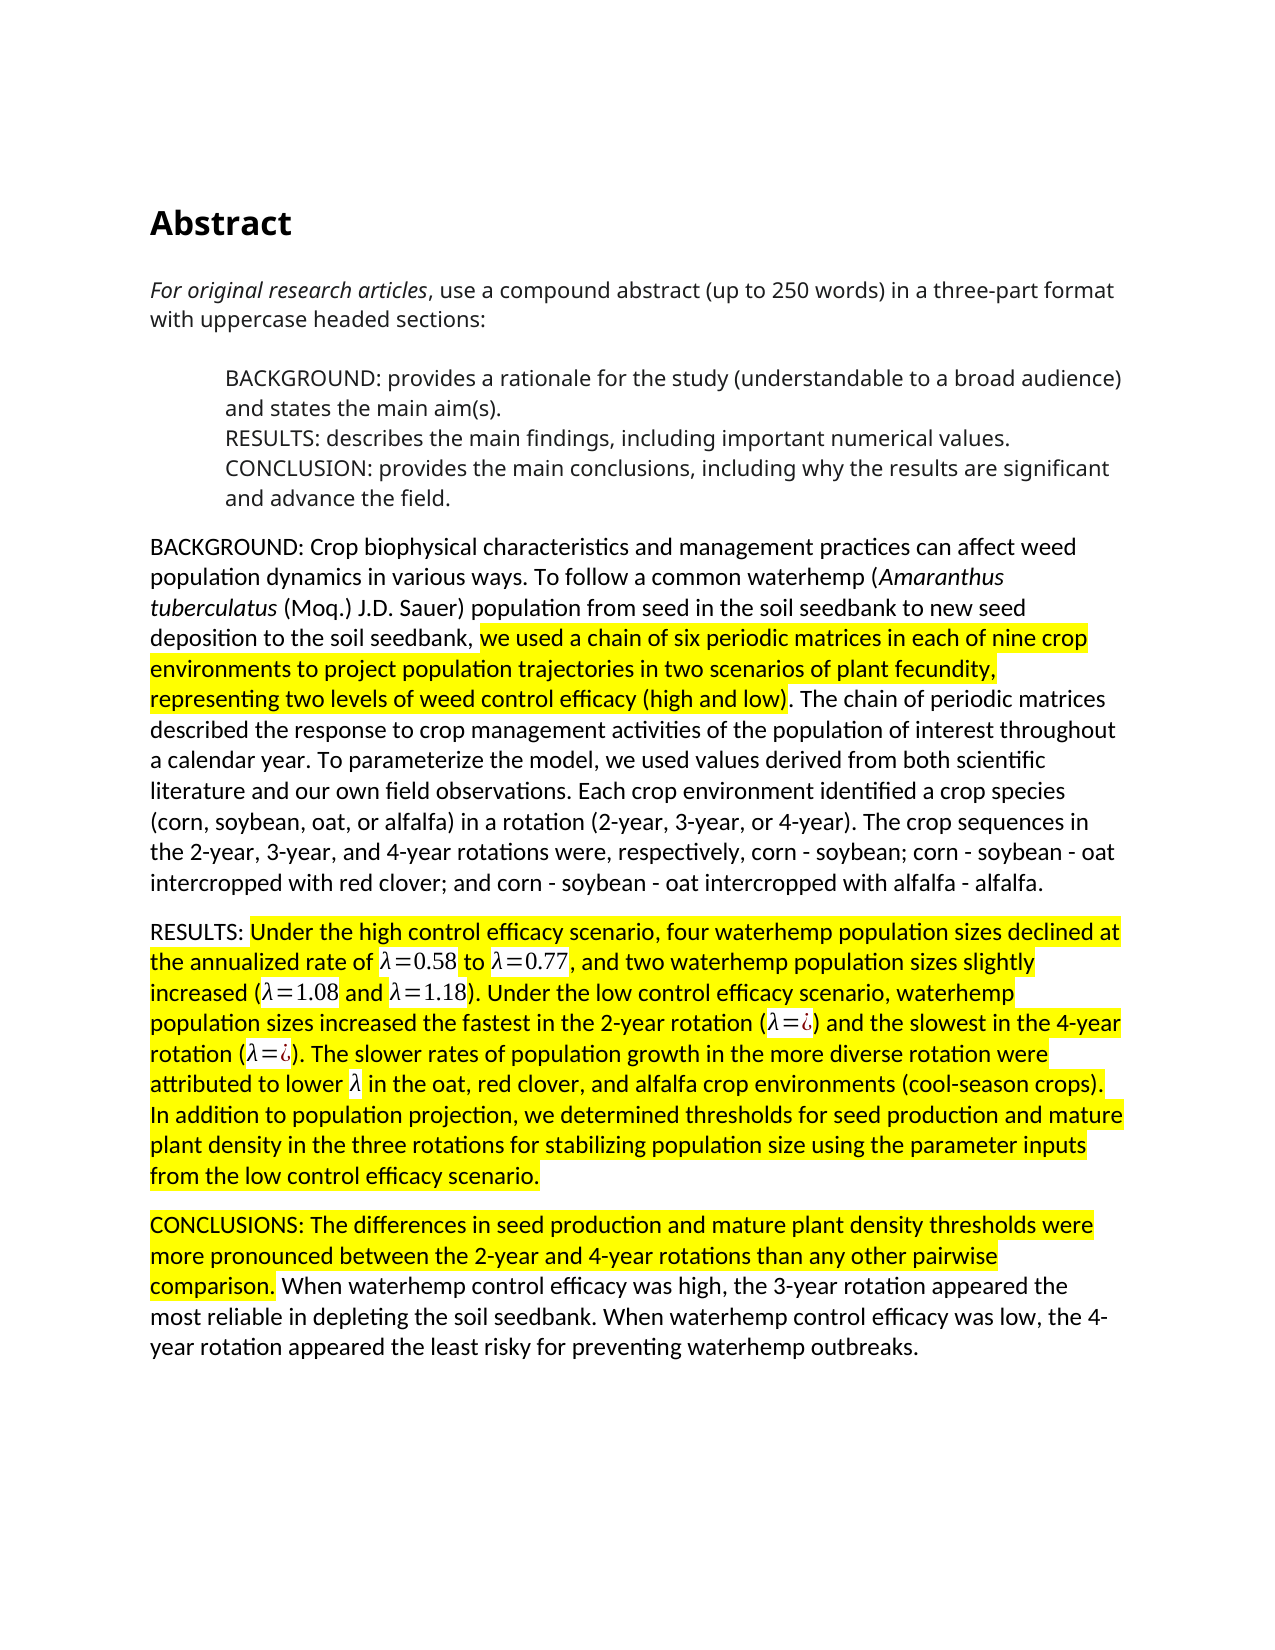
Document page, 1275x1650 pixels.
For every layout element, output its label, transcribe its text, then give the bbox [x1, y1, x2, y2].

text RESULTS: Under the high control efficacy scenario, four waterhemp population sizes declined at the annualized rate of to , and two waterhemp population sizes slightly increased ( and ). Under the low control efficacy scenario, waterhemp population sizes increased the fastest in the 2-year rotation () and the slowest in the 4-year rotation (). The slower rates of population growth in the more diverse rotation were attributed to lower in the oat, red clover, and alfalfa crop environments (cool-season crops). In addition to population projection, we determined thresholds for seed production and mature plant density in the three rotations for stabilizing population size using the parameter inputs from the low control efficacy scenario. [540, 916, 1125, 1191]
text RESULTS: describes the main findings, including important numerical values. [225, 423, 1125, 453]
text For original research articles, use a compound abstract (up to 250 words) in a three-part format with uppercase headed sections: [150, 274, 1125, 334]
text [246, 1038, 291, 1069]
subtitle Abstract [150, 200, 1125, 245]
text CONCLUSION: provides the main conclusions, including why the results are significant and advance the field. [225, 453, 1125, 512]
text BACKGROUND: provides a rationale for the study (understandable to a broad audience) and states the main aim(s). [225, 363, 1125, 423]
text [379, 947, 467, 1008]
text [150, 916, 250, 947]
text BACKGROUND: Crop biophysical characteristics and management practices can affect weed population dynamics in various ways. To follow a common waterhemp (Amaranthus tuberculatus (Moq.) J.D. Sauer) population from seed in the soil seedbank to new seed deposition to the soil seedbank, we used a chain of six periodic matrices in each of nine crop environments to project population trajectories in two scenarios of plant fecundity, representing two levels of weed control efficacy (high and low). The chain of periodic matrices described the response to crop management activities of the population of interest throughout a calendar year. To parameterize the model, we used values derived from both scientific literature and our own field observations. Each crop environment identified a crop species (corn, soybean, oat, or alfalfa) in a rotation (2-year, 3-year, or 4-year). The crop sequences in the 2-year, 3-year, and 4-year rotations were, respectively, corn - soybean; corn - soybean - oat intercropped with red clover; and corn - soybean - oat intercropped with alfalfa - alfalfa. [150, 531, 1125, 897]
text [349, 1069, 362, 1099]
text CONCLUSIONS: The differences in seed production and mature plant density thresholds were more pronounced between the 2-year and 4-year rotations than any other pairwise comparison. When waterhemp control efficacy was high, the 3-year rotation appeared the most reliable in depleting the soil seedbank. When waterhemp control efficacy was low, the 4-year rotation appeared the least risky for preventing waterhemp outbreaks. [150, 1209, 1125, 1362]
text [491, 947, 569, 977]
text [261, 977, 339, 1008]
